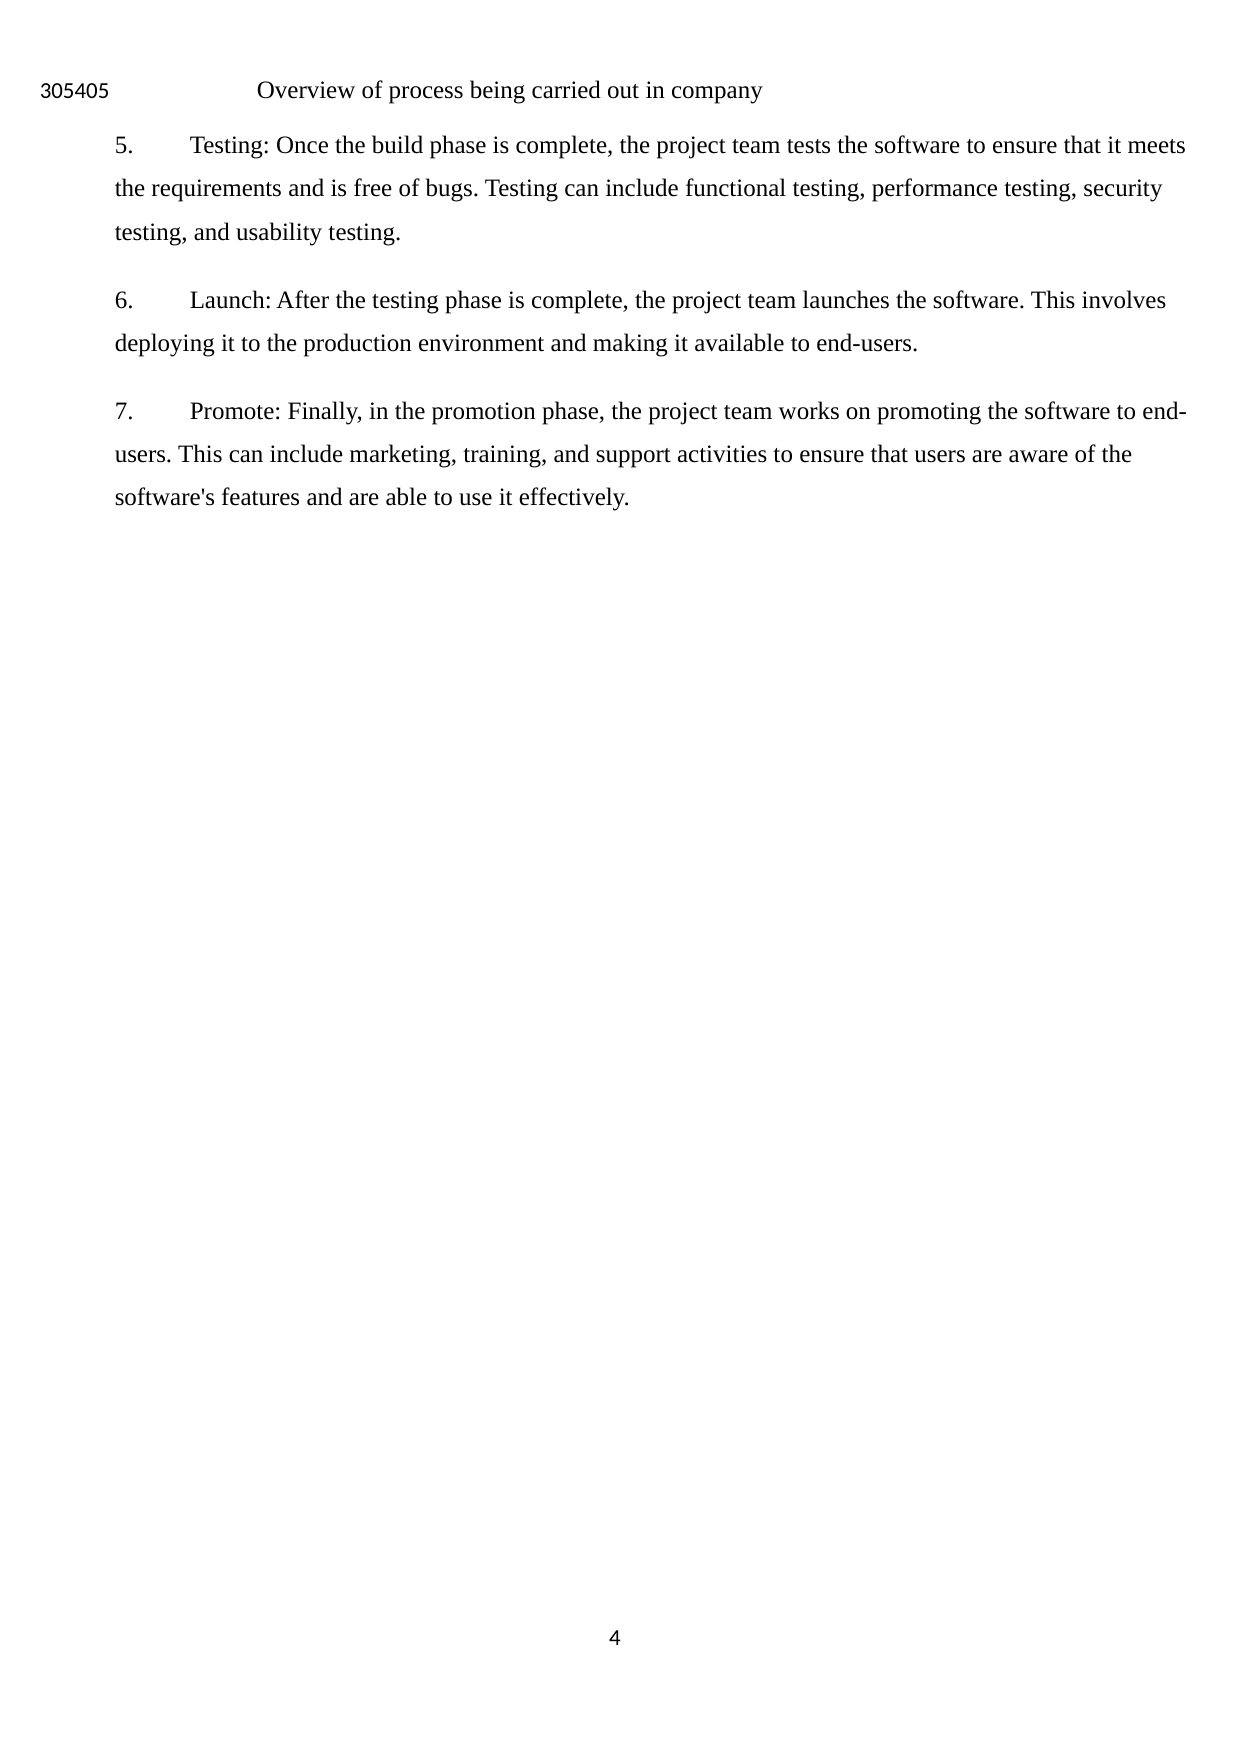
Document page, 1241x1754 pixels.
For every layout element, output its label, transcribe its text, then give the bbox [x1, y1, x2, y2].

text 7. Promote: Finally, in the promotion phase, the project team works on promoting the software to end-users. This can include marketing, training, and support activities to ensure that users are aware of the software's features and are able to use it effectively. [114, 396, 1190, 511]
text 6. Launch: After the testing phase is complete, the project team launches the software. This involves deploying it to the production environment and making it available to end-users. [114, 285, 1190, 357]
text 5. Testing: Once the build phase is complete, the project team tests the software to ensure that it meets the requirements and is free of bugs. Testing can include functional testing, performance testing, security testing, and usability testing. [114, 130, 1190, 245]
